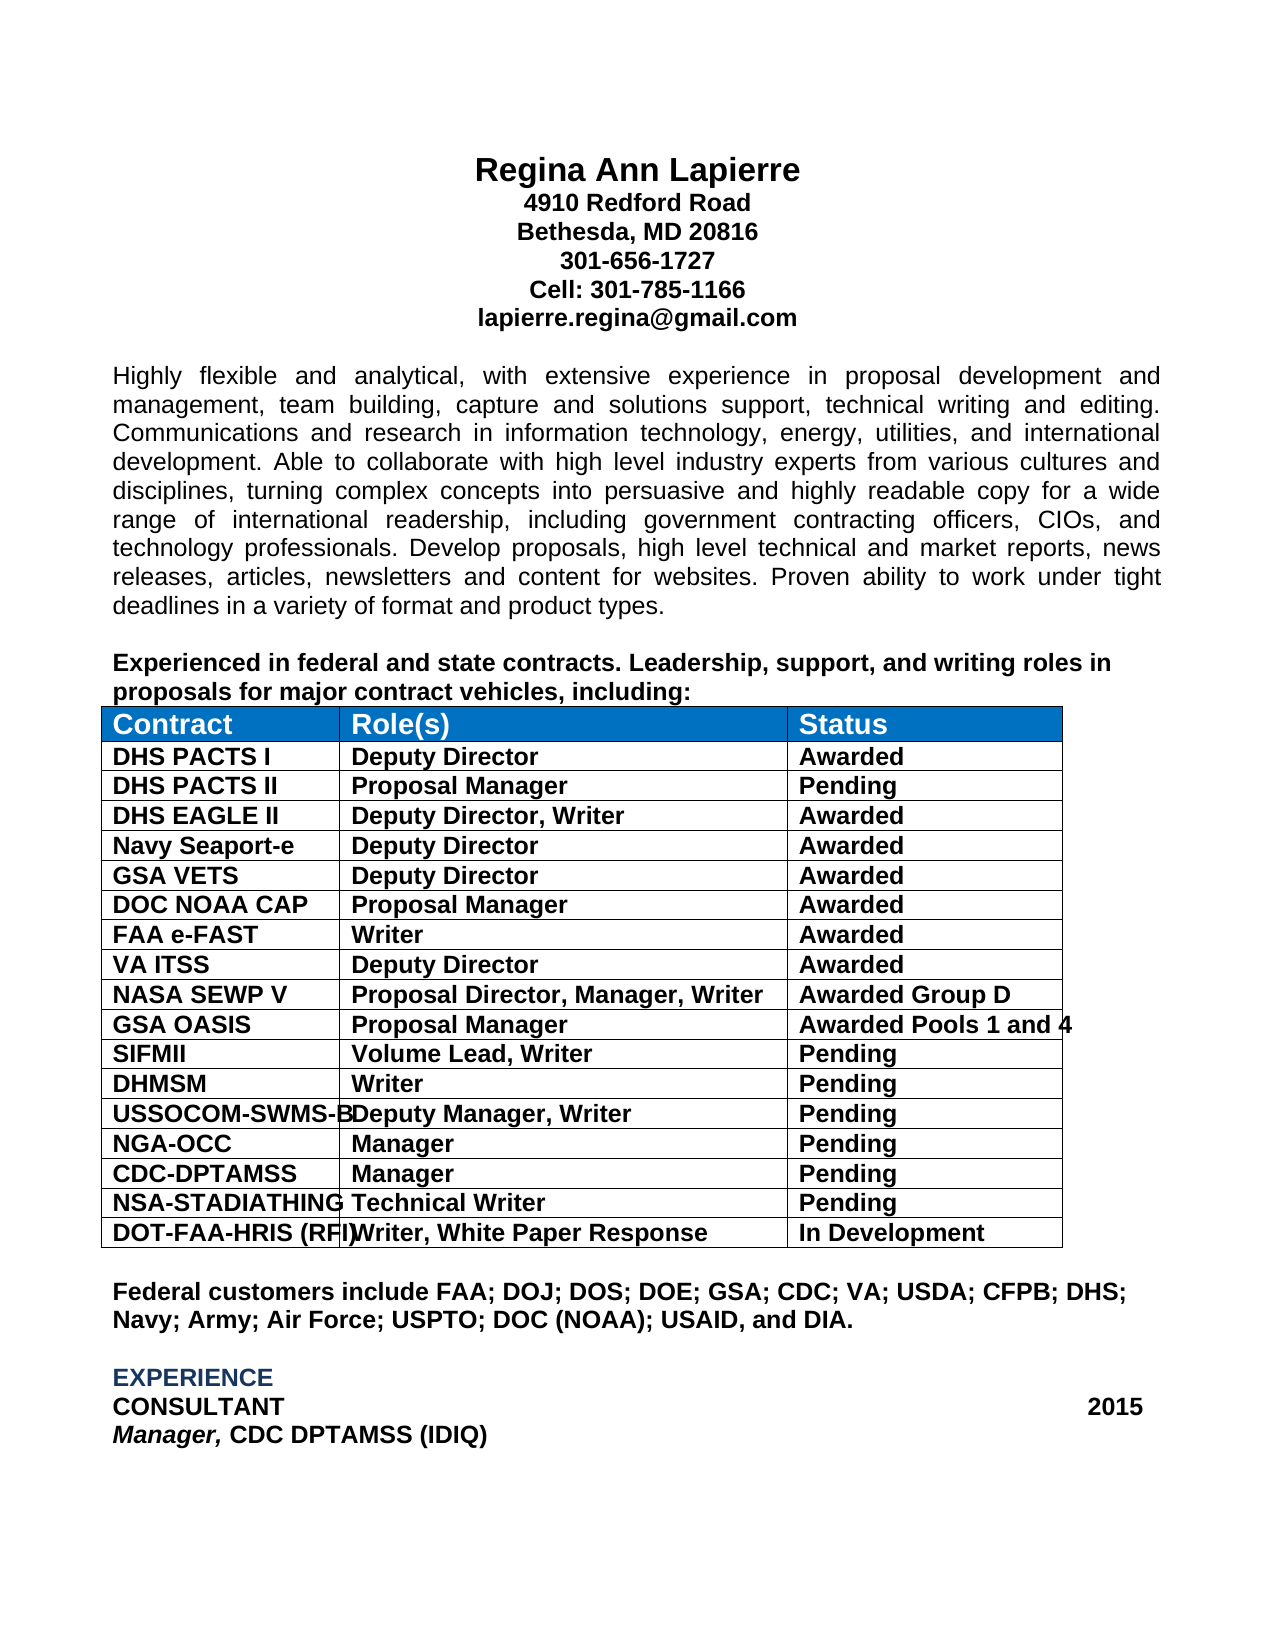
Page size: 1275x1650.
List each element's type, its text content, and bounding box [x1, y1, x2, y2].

table_header Status [788, 707, 1062, 741]
table_cell Deputy Director [340, 950, 787, 979]
table_cell Volume Lead, Writer [340, 1040, 787, 1068]
text Experienced in federal and state contracts. Leadership, support, and writing roles in proposals for major contract vehicles, including: [112, 648, 1162, 706]
table_cell Pending [788, 1099, 1062, 1128]
table_cell GSA OASIS [102, 1010, 339, 1038]
table_header Role(s) [340, 707, 787, 741]
table_cell DOT-FAA-HRIS (RFI) [102, 1218, 339, 1247]
table_cell Awarded [788, 920, 1062, 949]
table_cell Awarded [788, 742, 1062, 770]
text Regina Ann Lapierre [187, 150, 1087, 188]
table_cell Awarded Pools 1 and 4 [788, 1010, 1062, 1038]
table_cell Technical Writer [340, 1189, 787, 1217]
text Manager, CDC DPTAMSS (IDIQ) [112, 1421, 1162, 1449]
text 4910 Redford Road [187, 188, 1087, 217]
table_header Contract [102, 707, 339, 741]
table_cell Proposal Manager [340, 1010, 787, 1038]
table_cell DHS EAGLE II [102, 801, 339, 830]
table_cell Pending [788, 1129, 1062, 1158]
table_cell Deputy Director [340, 831, 787, 860]
table_cell Deputy Director, Writer [340, 801, 787, 830]
table_cell Pending [788, 1189, 1062, 1217]
table_cell Awarded [788, 950, 1062, 979]
table_cell NASA SEWP V [102, 980, 339, 1009]
table_cell Awarded [788, 861, 1062, 889]
table_cell Navy Seaport-e [102, 831, 339, 860]
table_cell Writer, White Paper Response [340, 1218, 787, 1247]
text lapierre.regina@gmail.com [187, 303, 1087, 332]
table_cell Pending [788, 1159, 1062, 1187]
text Highly flexible and analytical, with extensive experience in proposal development and management, team building, capture and solutions support, technical writing and editing. Communications and research in information technology, energy, utilities, and international development. Able to collaborate with high level industry experts from various cultures and disciplines, turning complex concepts into persuasive and highly readable copy for a wide range of international readership, including government contracting officers, CIOs, and technology professionals. Develop proposals, high level technical and market reports, news releases, articles, newsletters and content for websites. Proven ability to work under tight deadlines in a variety of format and product types. [112, 361, 1162, 620]
table_cell DHMSM [102, 1069, 339, 1098]
table_cell Pending [788, 771, 1062, 800]
table_cell GSA VETS [102, 861, 339, 889]
table_cell Deputy Manager, Writer [340, 1099, 787, 1128]
table_cell Deputy Director [340, 742, 787, 770]
table_cell Deputy Director [340, 861, 787, 889]
text 301-656-1727 [187, 246, 1087, 275]
table_cell NSA-STADIATHING [102, 1189, 339, 1217]
table_cell In Development [788, 1218, 1062, 1247]
table_cell Pending [788, 1040, 1062, 1068]
table_cell Proposal Director, Manager, Writer [340, 980, 787, 1009]
table_cell FAA e-FAST [102, 920, 339, 949]
table_cell Pending [788, 1069, 1062, 1098]
table_cell Writer [340, 920, 787, 949]
table_cell DHS PACTS II [102, 771, 339, 800]
table_cell Proposal Manager [340, 771, 787, 800]
text Federal customers include FAA; DOJ; DOS; DOE; GSA; CDC; VA; USDA; CFPB; DHS; Navy; Army; Air Force; USPTO; DOC (NOAA); USAID, and DIA. [112, 1277, 1162, 1334]
table_cell Awarded [788, 831, 1062, 860]
table_cell DOC NOAA CAP [102, 891, 339, 919]
table_cell CDC-DPTAMSS [102, 1159, 339, 1187]
table_cell Manager [340, 1159, 787, 1187]
text Bethesda, MD 20816 [187, 217, 1087, 246]
table_cell USSOCOM-SWMS-B [102, 1099, 339, 1128]
text Cell: 301-785-1166 [187, 275, 1087, 303]
table_cell Manager [340, 1129, 787, 1158]
table_cell SIFMII [102, 1040, 339, 1068]
table_cell Writer [340, 1069, 787, 1098]
table_cell Proposal Manager [340, 891, 787, 919]
table_cell Awarded [788, 801, 1062, 830]
table_cell VA ITSS [102, 950, 339, 979]
text EXPERIENCE [112, 1363, 1162, 1392]
table_cell Awarded Group D [788, 980, 1062, 1009]
table_cell DHS PACTS I [102, 742, 339, 770]
table_cell Awarded [788, 891, 1062, 919]
text CONSULTANT 2015 [112, 1392, 1162, 1421]
table_cell NGA-OCC [102, 1129, 339, 1158]
